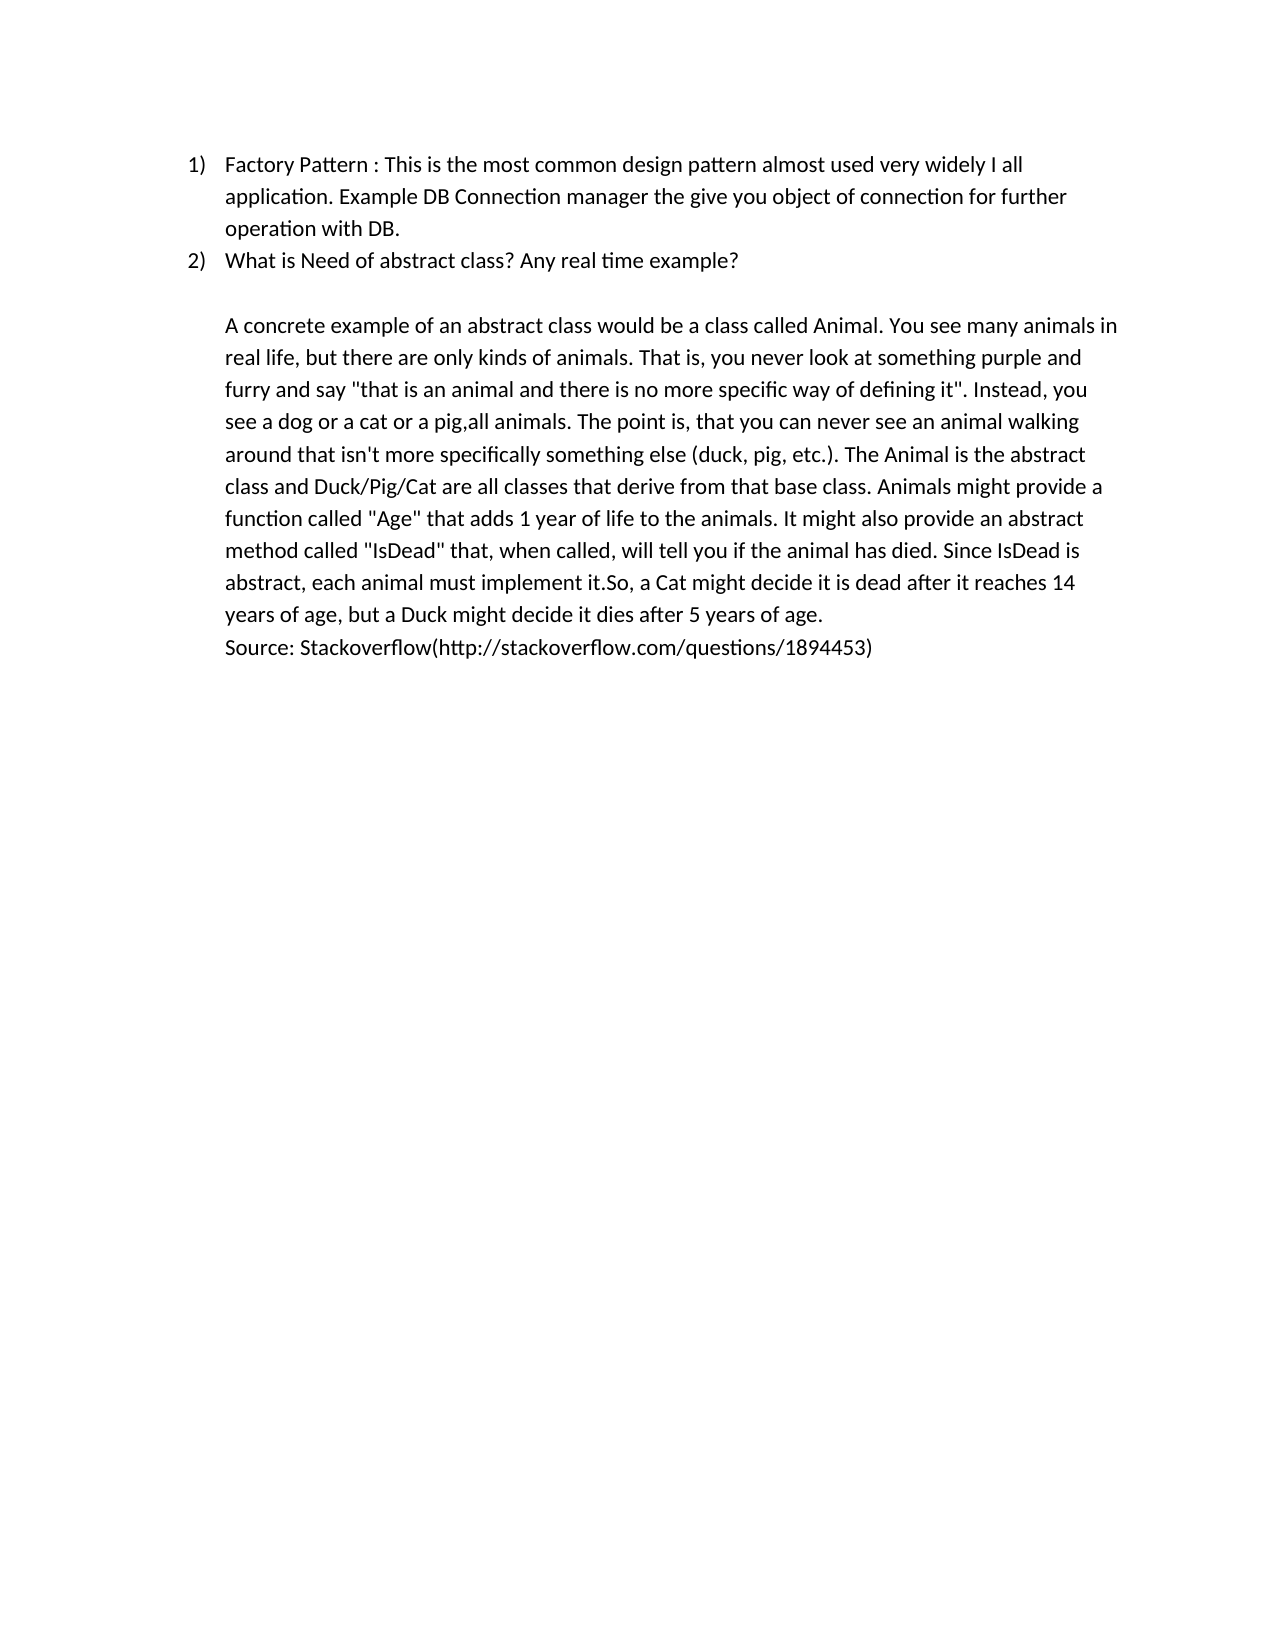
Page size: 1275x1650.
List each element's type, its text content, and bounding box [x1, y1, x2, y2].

list A concrete example of an abstract class would be a class called Animal. You see many animals in real life, but there are only kinds of animals. That is, you never look at something purple and furry and say "that is an animal and there is no more specific way of defining it". Instead, you see a dog or a cat or a pig,all animals. The point is, that you can never see an animal walking around that isn't more specifically something else (duck, pig, etc.). The Animal is the abstract class and Duck/Pig/Cat are all classes that derive from that base class. Animals might provide a function called "Age" that adds 1 year of life to the animals. It might also provide an abstract method called "IsDead" that, when called, will tell you if the animal has died. Since IsDead is abstract, each animal must implement it.So, a Cat might decide it is dead after it reaches 14 years of age, but a Duck might decide it dies after 5 years of age. [225, 311, 1125, 629]
list Source: Stackoverflow(http://stackoverflow.com/questions/1894453) [225, 633, 1125, 661]
list Factory Pattern : This is the most common design pattern almost used very widely I all application. Example DB Connection manager the give you object of connection for further operation with DB. [187, 150, 1125, 242]
list What is Need of abstract class? Any real time example? [187, 247, 1125, 274]
